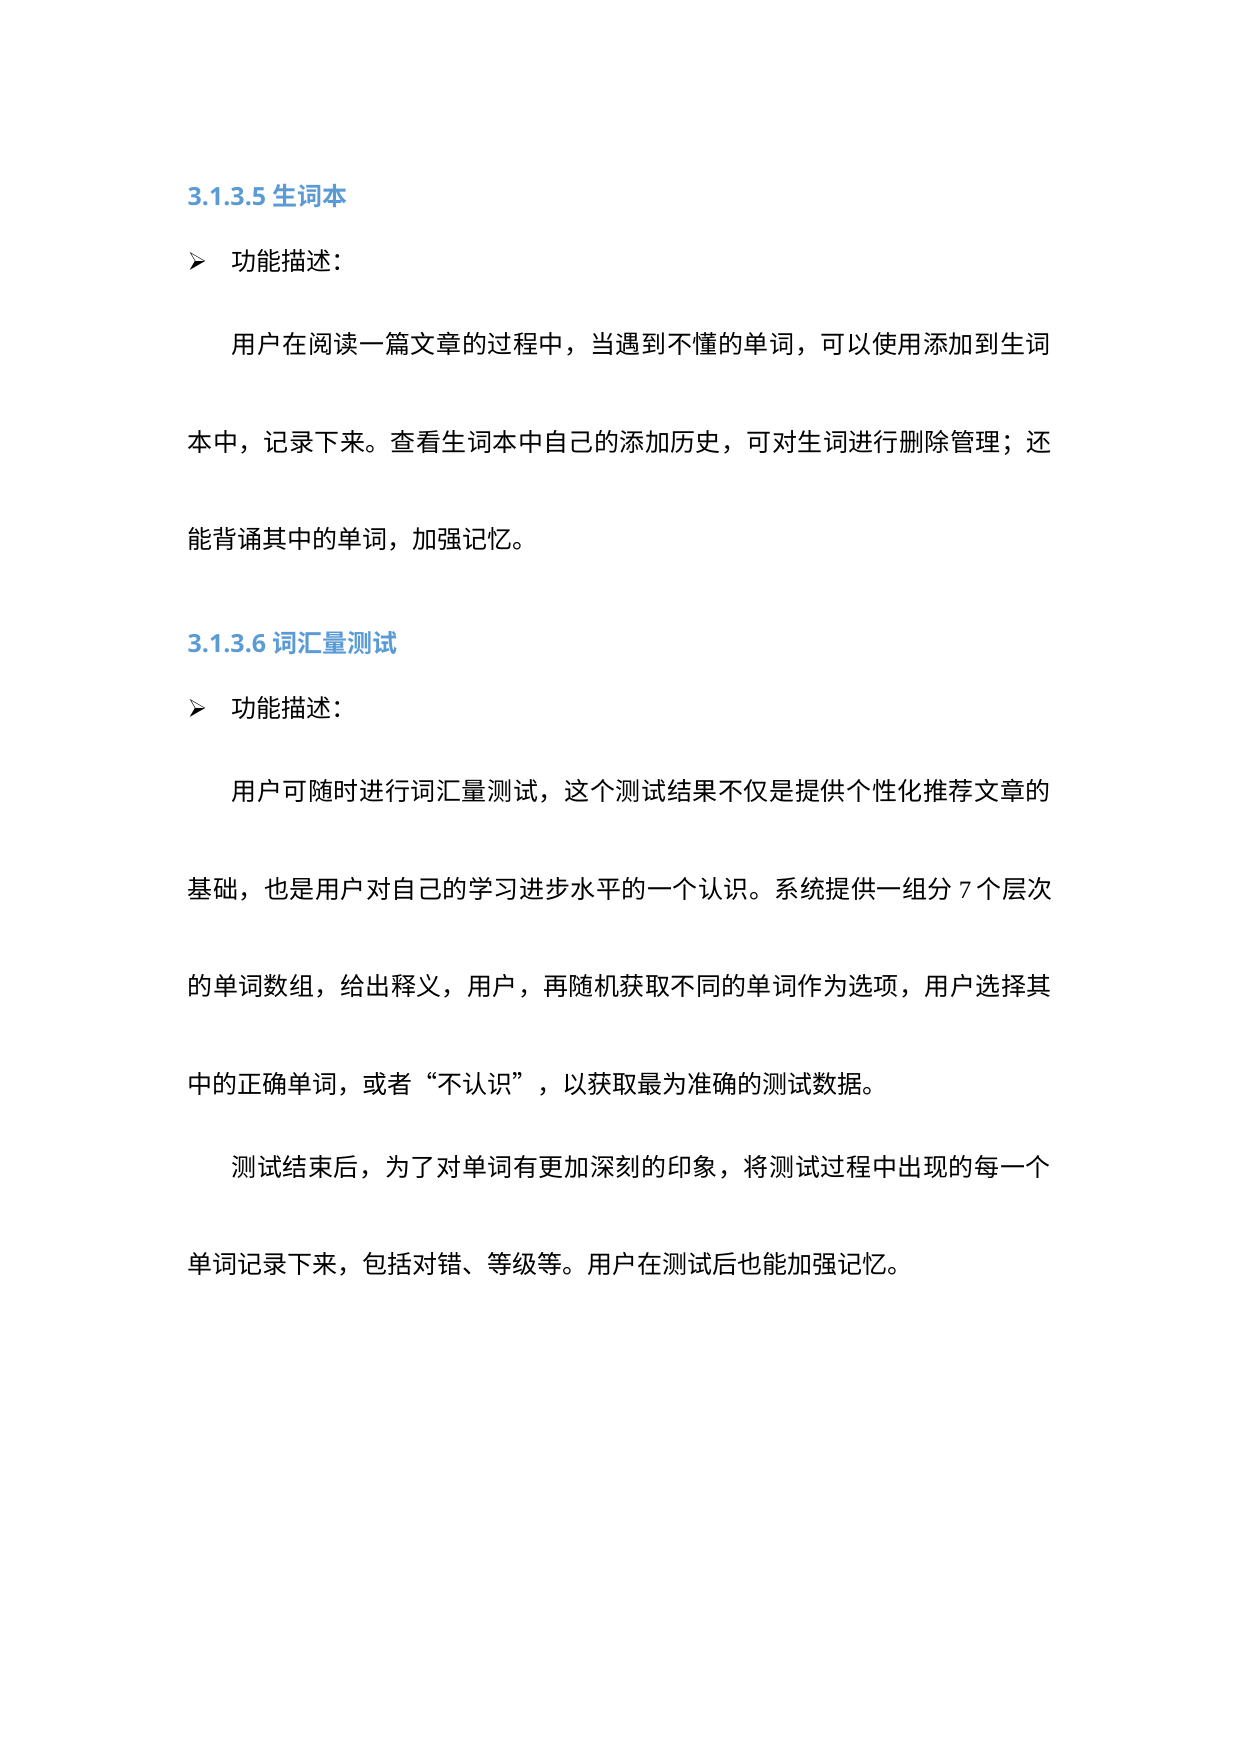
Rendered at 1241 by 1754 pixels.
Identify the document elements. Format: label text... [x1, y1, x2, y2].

text 测试结束后，为了对单词有更加深刻的印象，将测试过程中出现的每一个单词记录下来，包括对错、等级等。用户在测试后也能加强记忆。 [187, 1133, 1053, 1295]
subtitle 3.1.3.6 词汇量测试 [187, 609, 1053, 674]
list 功能描述： [187, 227, 1053, 292]
text 用户在阅读一篇文章的过程中，当遇到不懂的单词，可以使用添加到生词本中，记录下来。查看生词本中自己的添加历史，可对生词进行删除管理；还能背诵其中的单词，加强记忆。 [187, 310, 1053, 570]
text 用户可随时进行词汇量测试，这个测试结果不仅是提供个性化推荐文章的基础，也是用户对自己的学习进步水平的一个认识。系统提供一组分7个层次的单词数组，给出释义，用户，再随机获取不同的单词作为选项，用户选择其中的正确单词，或者“不认识”，以获取最为准确的测试数据。 [187, 757, 1053, 1115]
list 功能描述： [187, 674, 1053, 739]
subtitle 3.1.3.5 生词本 [187, 162, 1053, 227]
